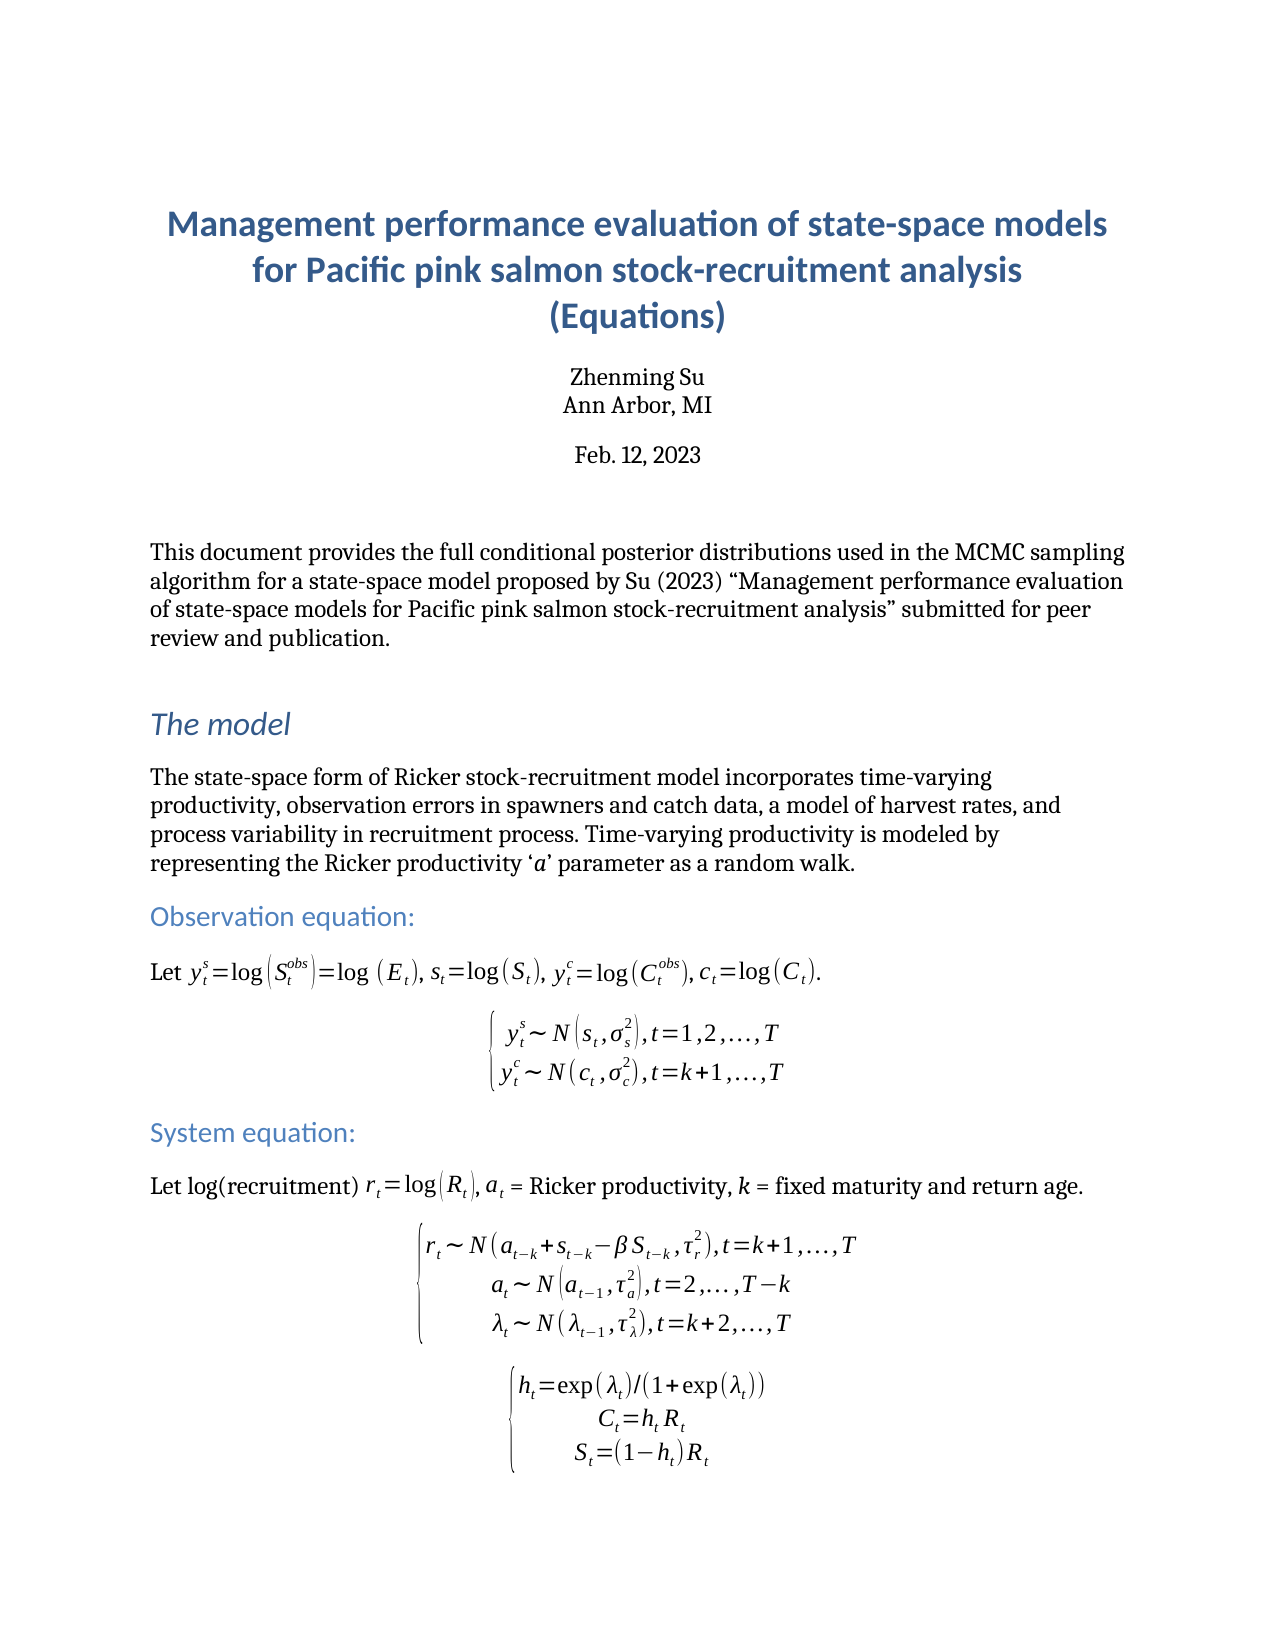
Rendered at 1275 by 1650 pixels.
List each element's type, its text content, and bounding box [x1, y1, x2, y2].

subtitle System equation: [150, 1114, 1125, 1150]
subtitle Observation equation: [150, 898, 1125, 934]
text Zhenming Su Ann Arbor, MI [150, 362, 1125, 420]
subtitle The model [150, 703, 1125, 744]
title Management performance evaluation of state-space models for Pacific pink salmon stock-recruitment analysis (Equations) [150, 200, 1125, 337]
text This document provides the full conditional posterior distributions used in the MCMC sampling algorithm for a state-space model proposed by Su (2023) “Management performance evaluation of state-space models for Pacific pink salmon stock-recruitment analysis” submitted for peer review and publication. [150, 538, 1125, 653]
text Let log(recruitment) , = Ricker productivity, k = fixed maturity and return age. [150, 1169, 1125, 1203]
text The state-space form of Ricker stock-recruitment model incorporates time-varying productivity, observation errors in spawners and catch data, a model of harvest rates, and process variability in recruitment process. Time-varying productivity is modeled by representing the Ricker productivity ‘a’ parameter as a random walk. [150, 762, 1125, 877]
text Let , , , . [150, 953, 1125, 991]
text Feb. 12, 2023 [150, 441, 1125, 469]
